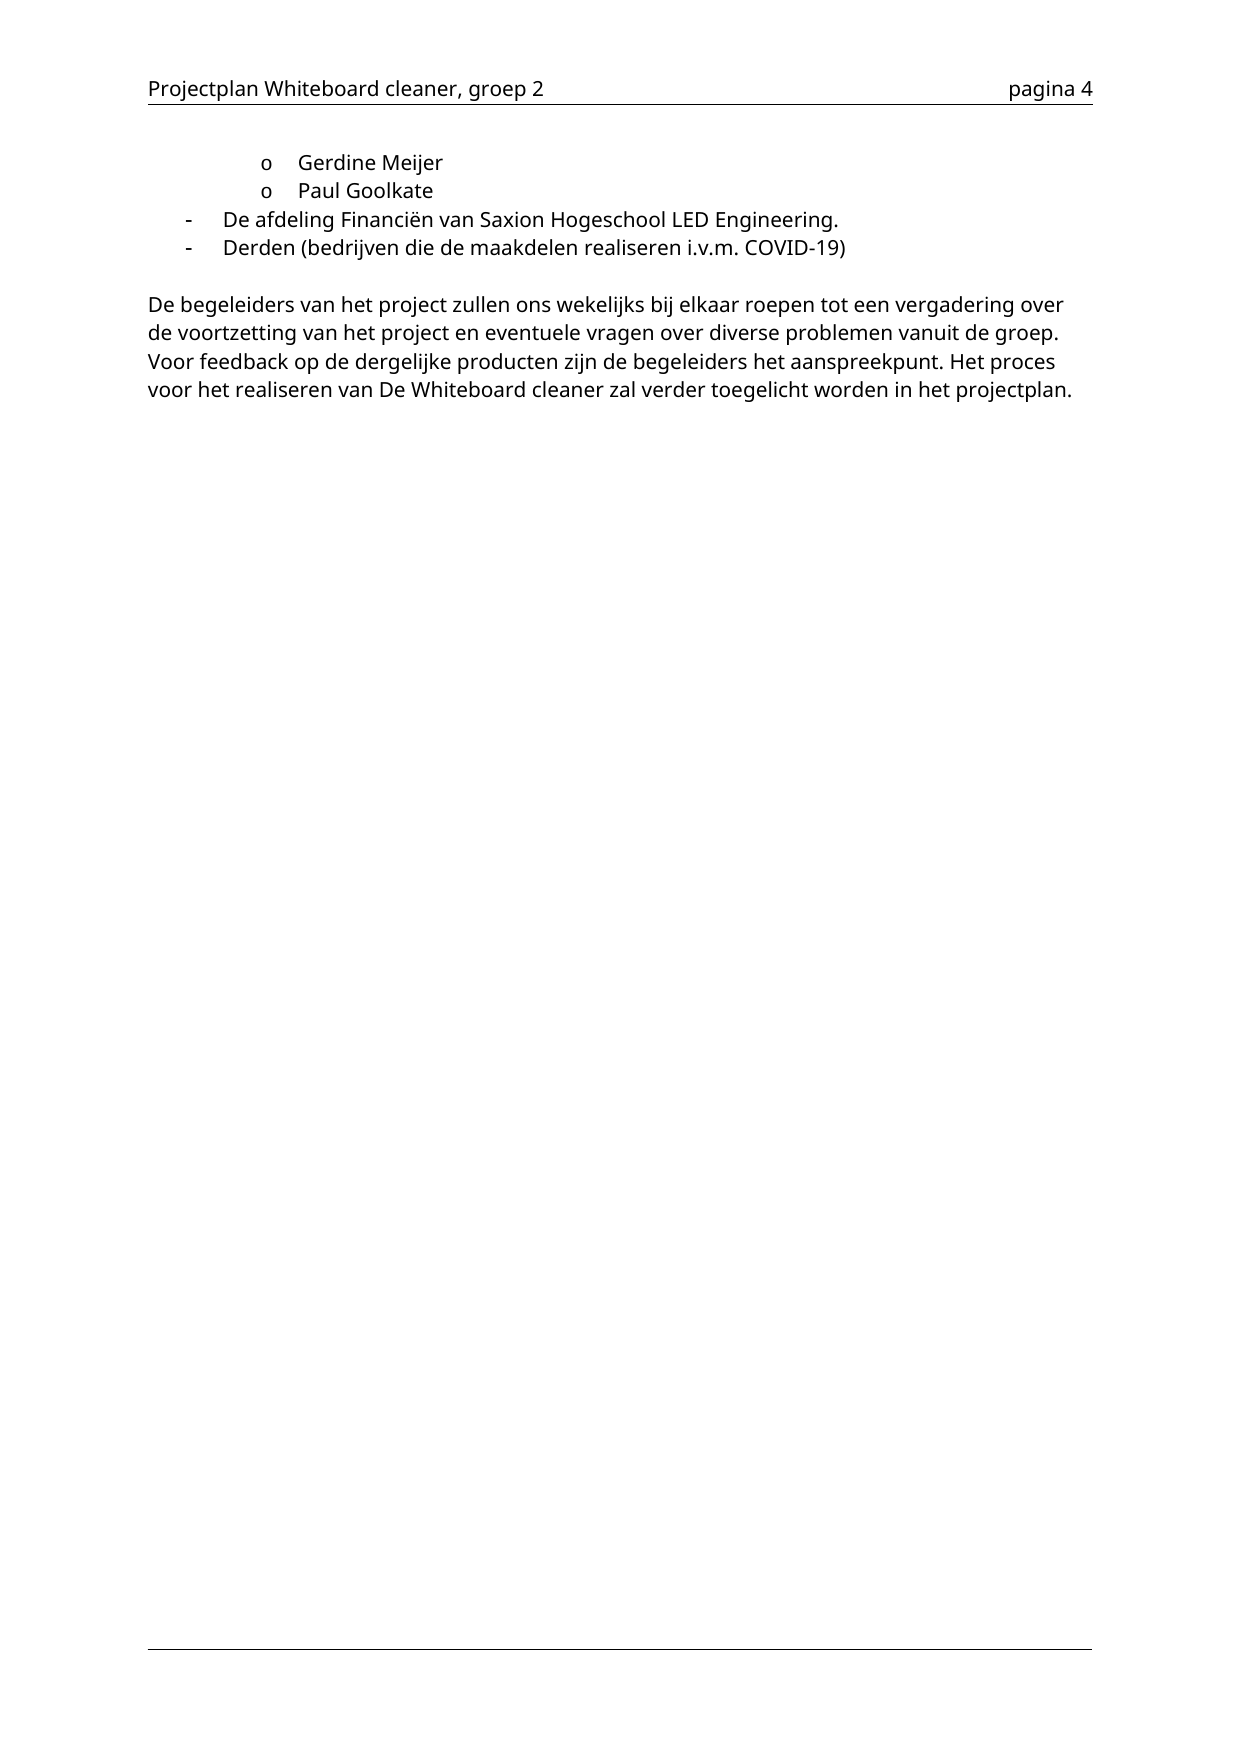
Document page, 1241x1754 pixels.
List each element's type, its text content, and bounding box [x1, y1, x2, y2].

text De begeleiders van het project zullen ons wekelijks bij elkaar roepen tot een vergadering over de voortzetting van het project en eventuele vragen over diverse problemen vanuit de groep. Voor feedback op de dergelijke producten zijn de begeleiders het aanspreekpunt. Het proces voor het realiseren van De Whiteboard cleaner zal verder toegelicht worden in het projectplan. [148, 290, 1093, 404]
list Gerdine Meijer [260, 148, 1093, 176]
list Paul Goolkate [260, 176, 1093, 205]
list Derden (bedrijven die de maakdelen realiseren i.v.m. COVID-19) [185, 233, 1093, 262]
list De afdeling Financiën van Saxion Hogeschool LED Engineering. [185, 205, 1093, 233]
